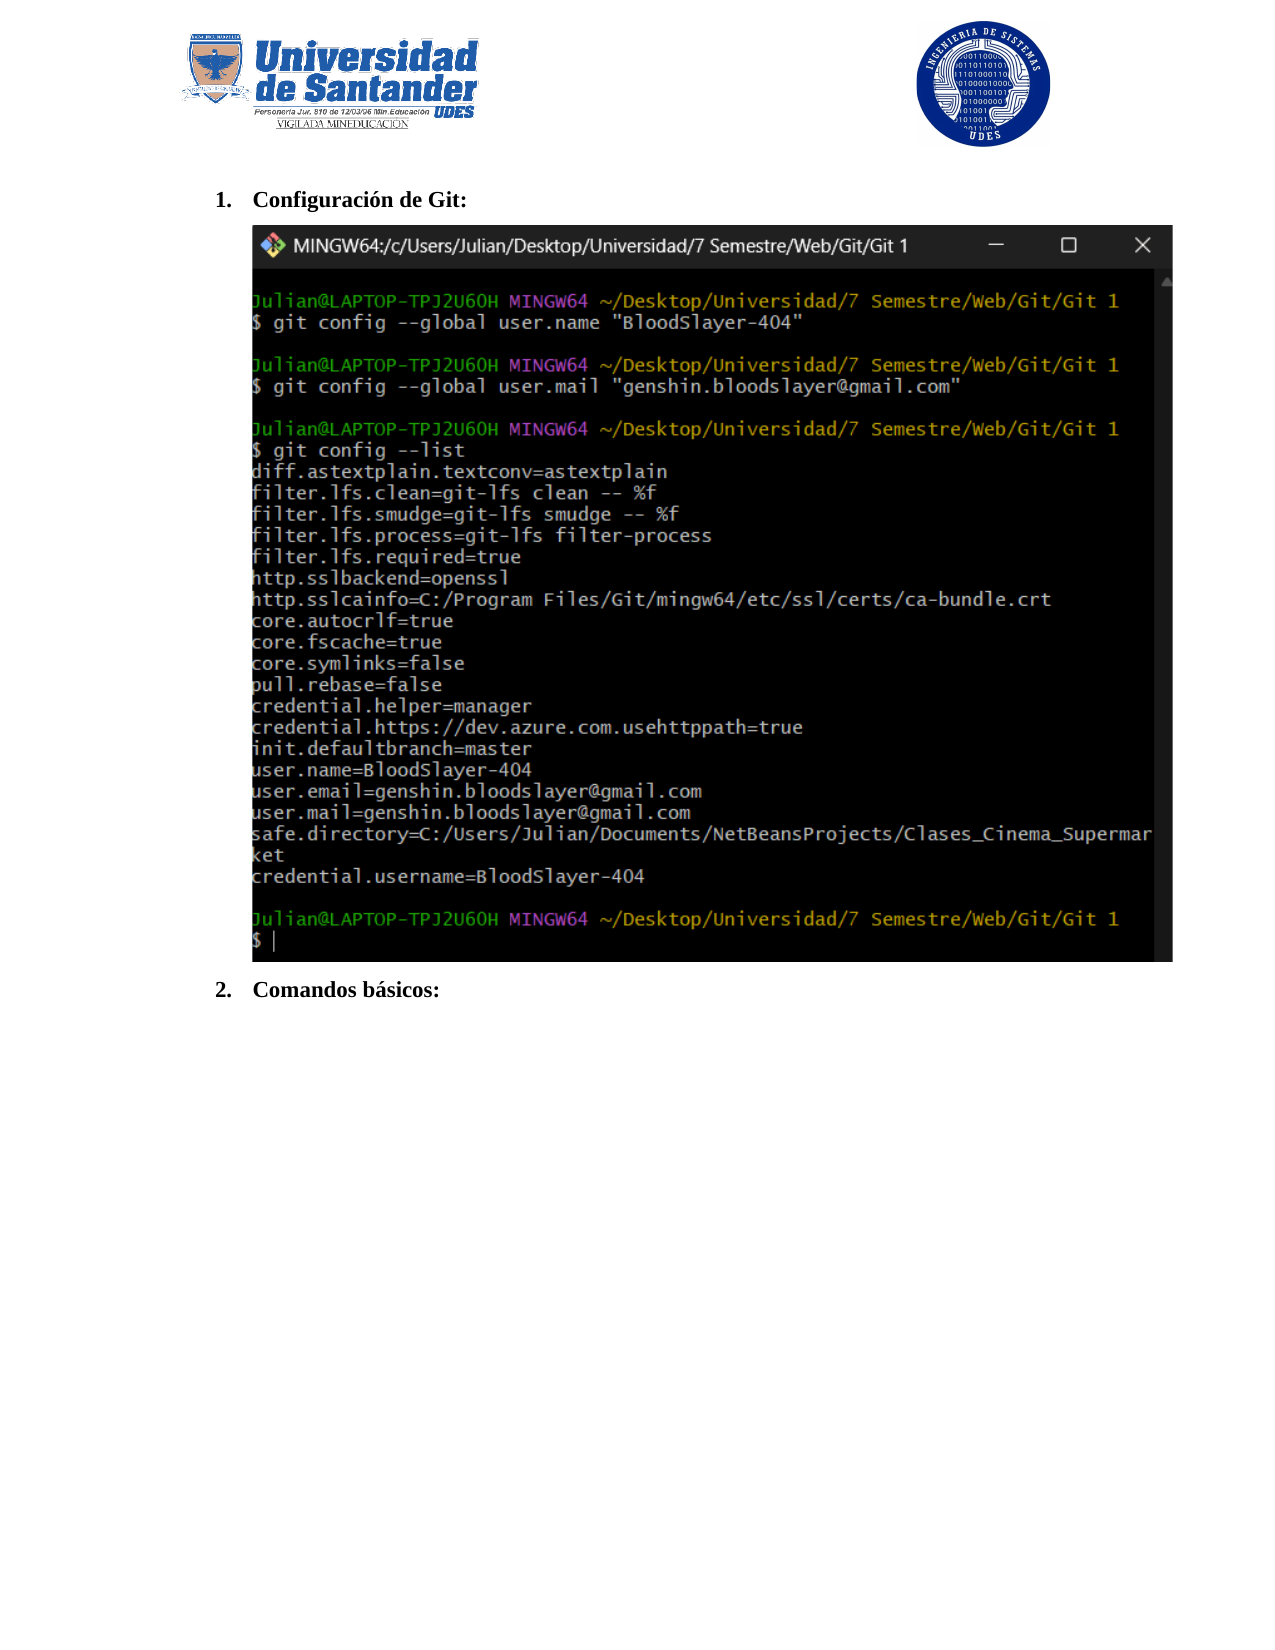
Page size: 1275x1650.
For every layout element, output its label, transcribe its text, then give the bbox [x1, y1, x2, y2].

picture [916, 21, 1051, 147]
picture [177, 33, 479, 129]
list Configuración de Git: [215, 186, 1098, 212]
picture [252, 225, 1173, 962]
list Comandos básicos: [215, 976, 1098, 1002]
